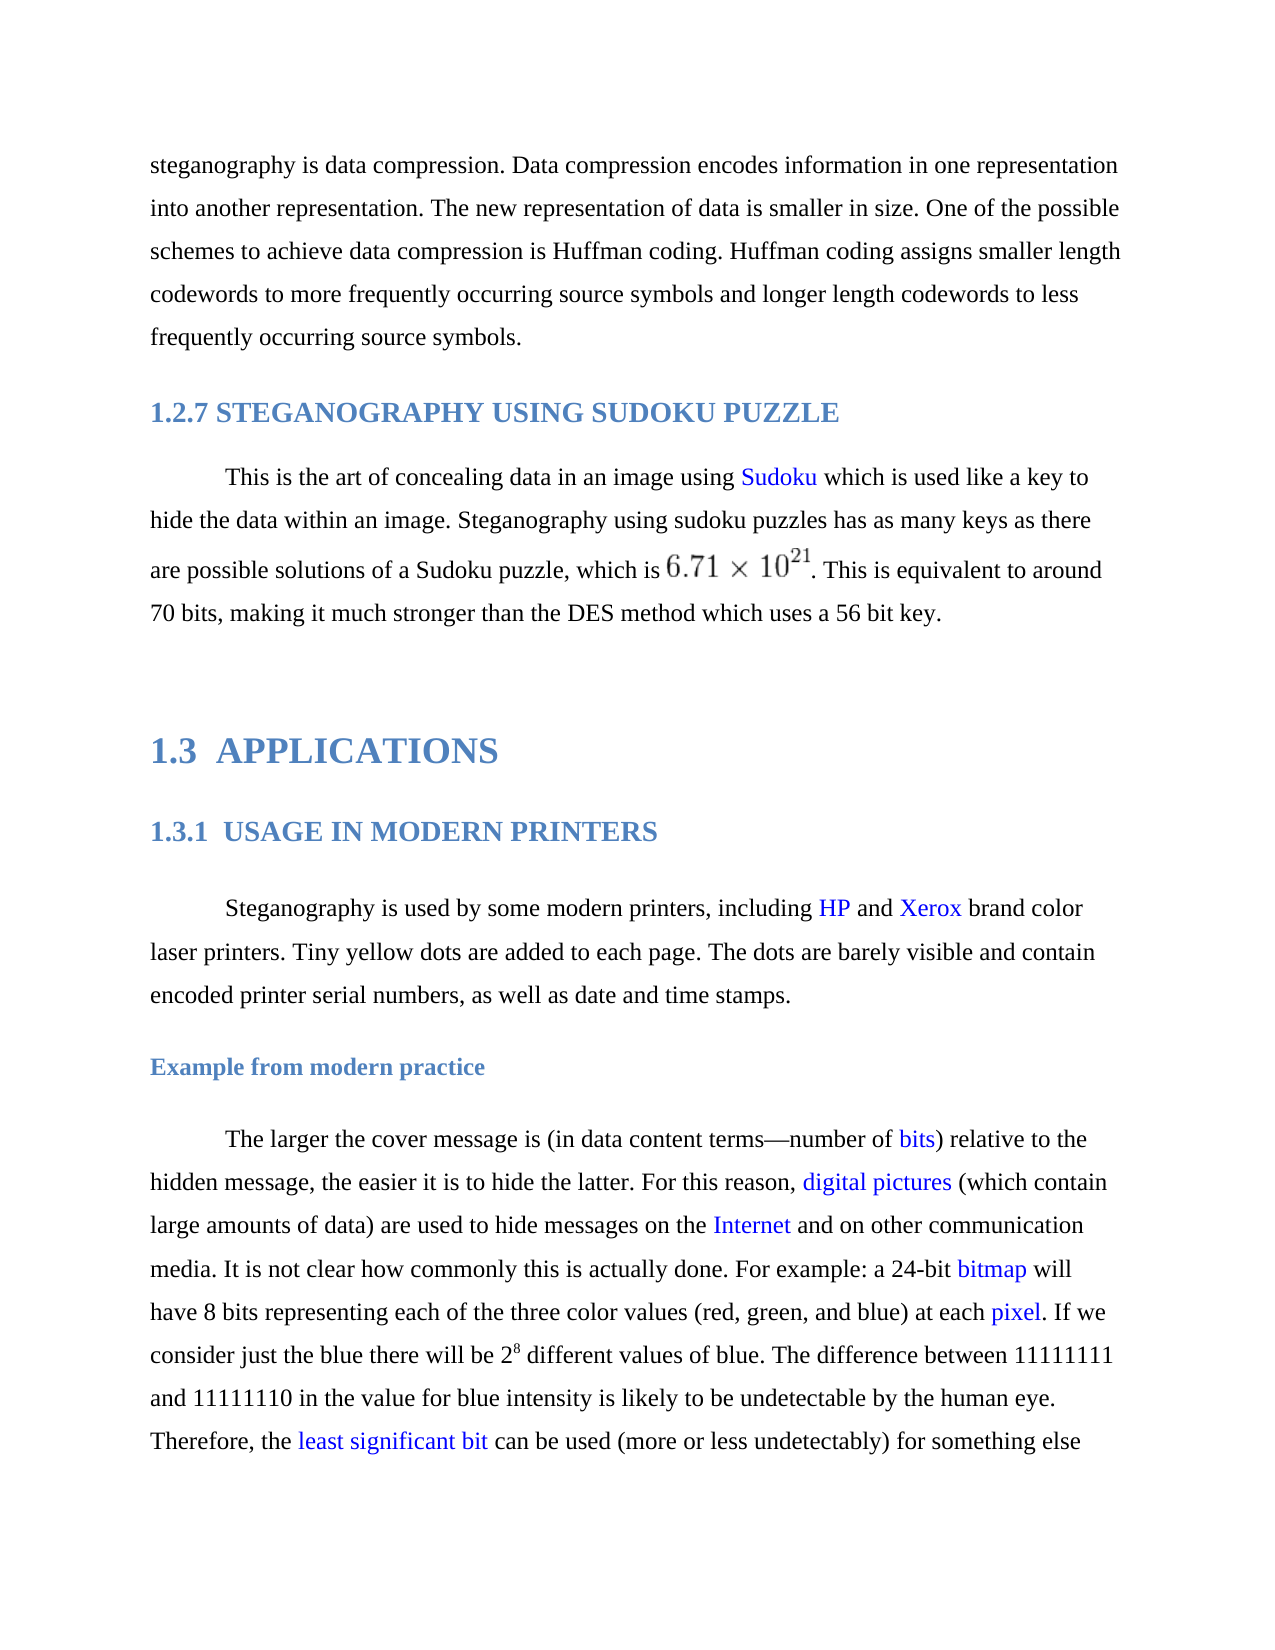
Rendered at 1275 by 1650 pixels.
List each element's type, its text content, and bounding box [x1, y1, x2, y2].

picture [666, 548, 811, 579]
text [150, 1124, 1125, 1455]
subtitle 1.3.1 Usage in modern printers [150, 814, 1125, 847]
text This is the art of concealing data in an image using Sudoku which is used like a key to hide the data within an image. Steganography using sudoku puzzles has as many keys as there are possible solutions of a Sudoku puzzle, which is . This is equivalent to around 70 bits, making it much stronger than the DES method which uses a 56 bit key. [150, 462, 1125, 627]
subtitle 1.2.7 Steganography using Sudoku Puzzle [150, 395, 1125, 428]
subtitle 1.3 Applications [150, 728, 1125, 772]
subtitle Example from modern practice [150, 1052, 1125, 1081]
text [150, 150, 1125, 351]
text Steganography is used by some modern printers, including HP and Xerox brand color laser printers. Tiny yellow dots are added to each page. The dots are barely visible and contain encoded printer serial numbers, as well as date and time stamps. [150, 893, 1125, 1008]
